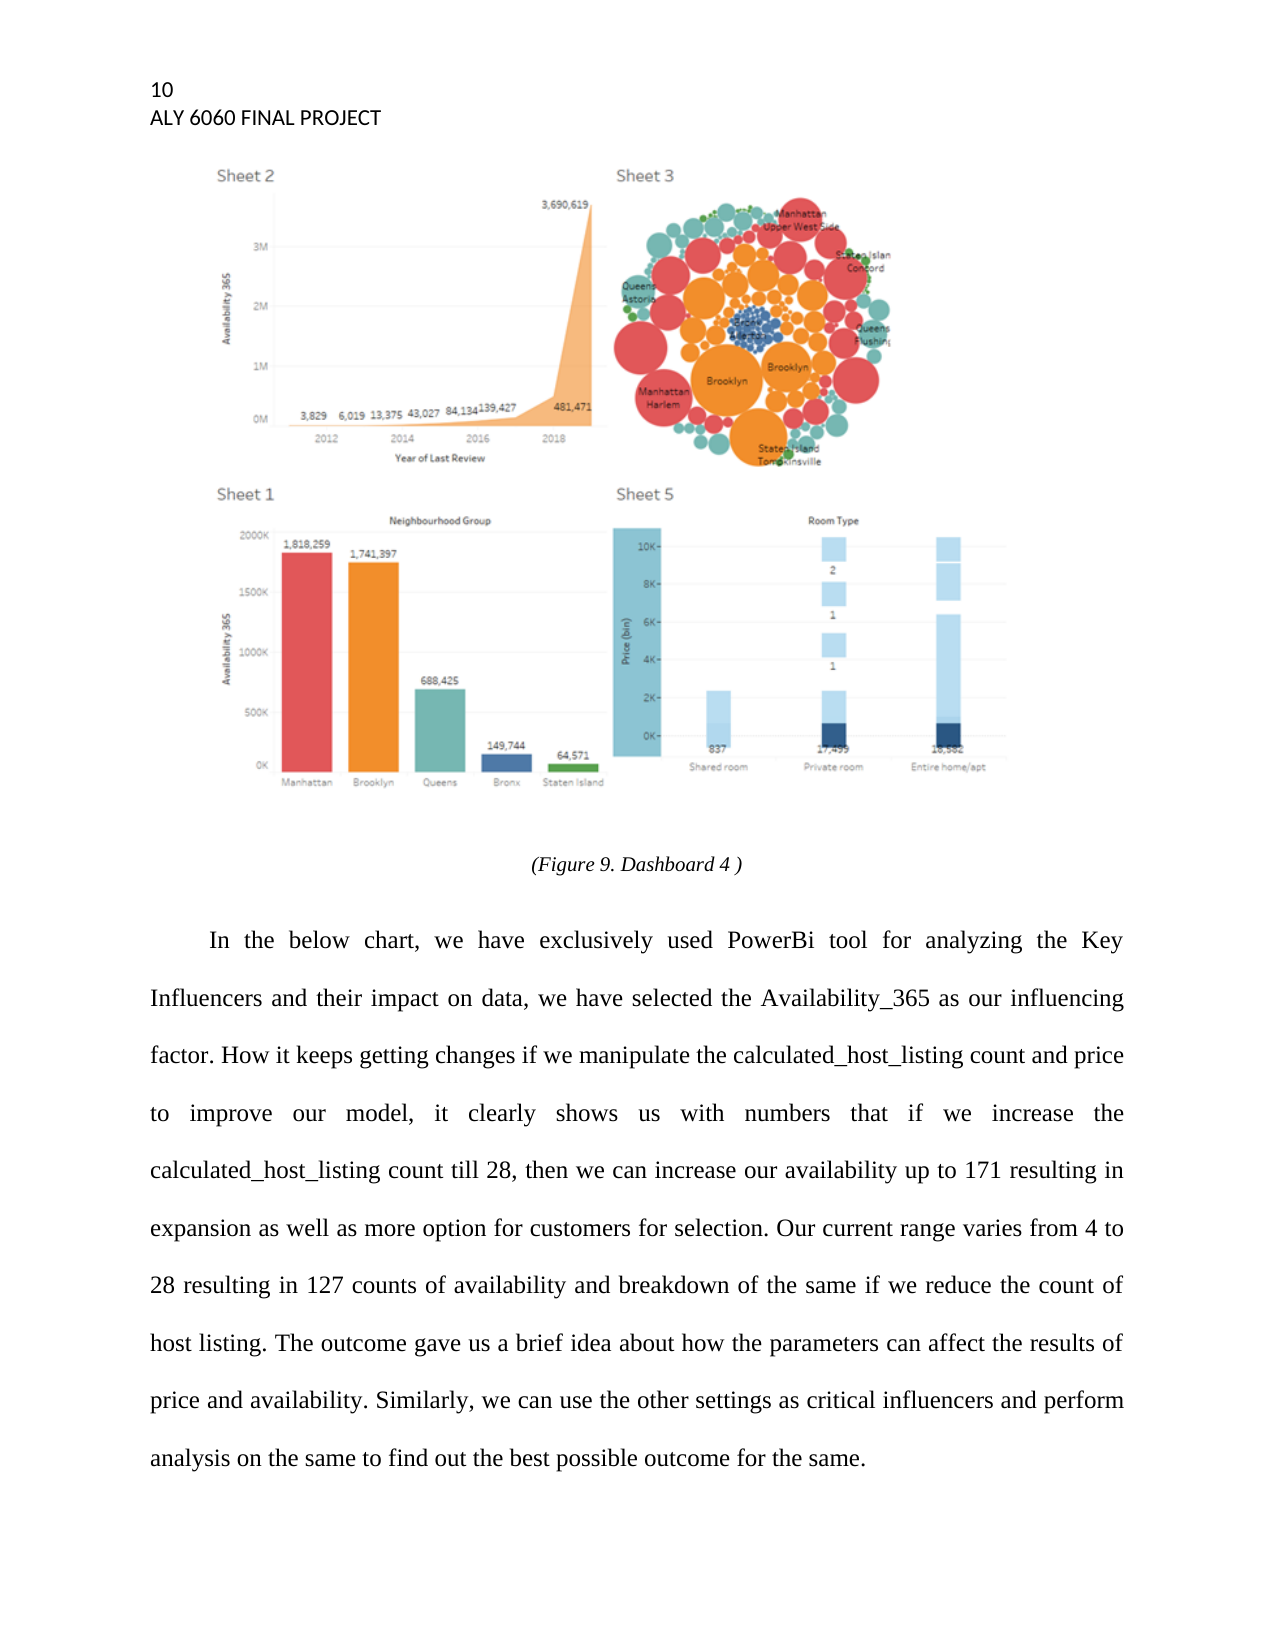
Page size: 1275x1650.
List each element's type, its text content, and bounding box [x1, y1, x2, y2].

text In the below chart, we have exclusively used PowerBi tool for analyzing the Key Influencers and their impact on data, we have selected the Availability_365 as our influencing factor. How it keeps getting changes if we manipulate the calculated_host_listing count and price to improve our model, it clearly shows us with numbers that if we increase the calculated_host_listing count till 28, then we can increase our availability up to 171 resulting in expansion as well as more option for customers for selection. Our current range varies from 4 to 28 resulting in 127 counts of availability and breakdown of the same if we reduce the count of host listing. The outcome gave us a brief idea about how the parameters can affect the results of price and availability. Similarly, we can use the other settings as critical influencers and perform analysis on the same to find out the best possible outcome for the same. [150, 925, 1125, 1471]
text (Figure 9. Dashboard 4 ) [150, 852, 1125, 876]
picture [204, 150, 1016, 799]
